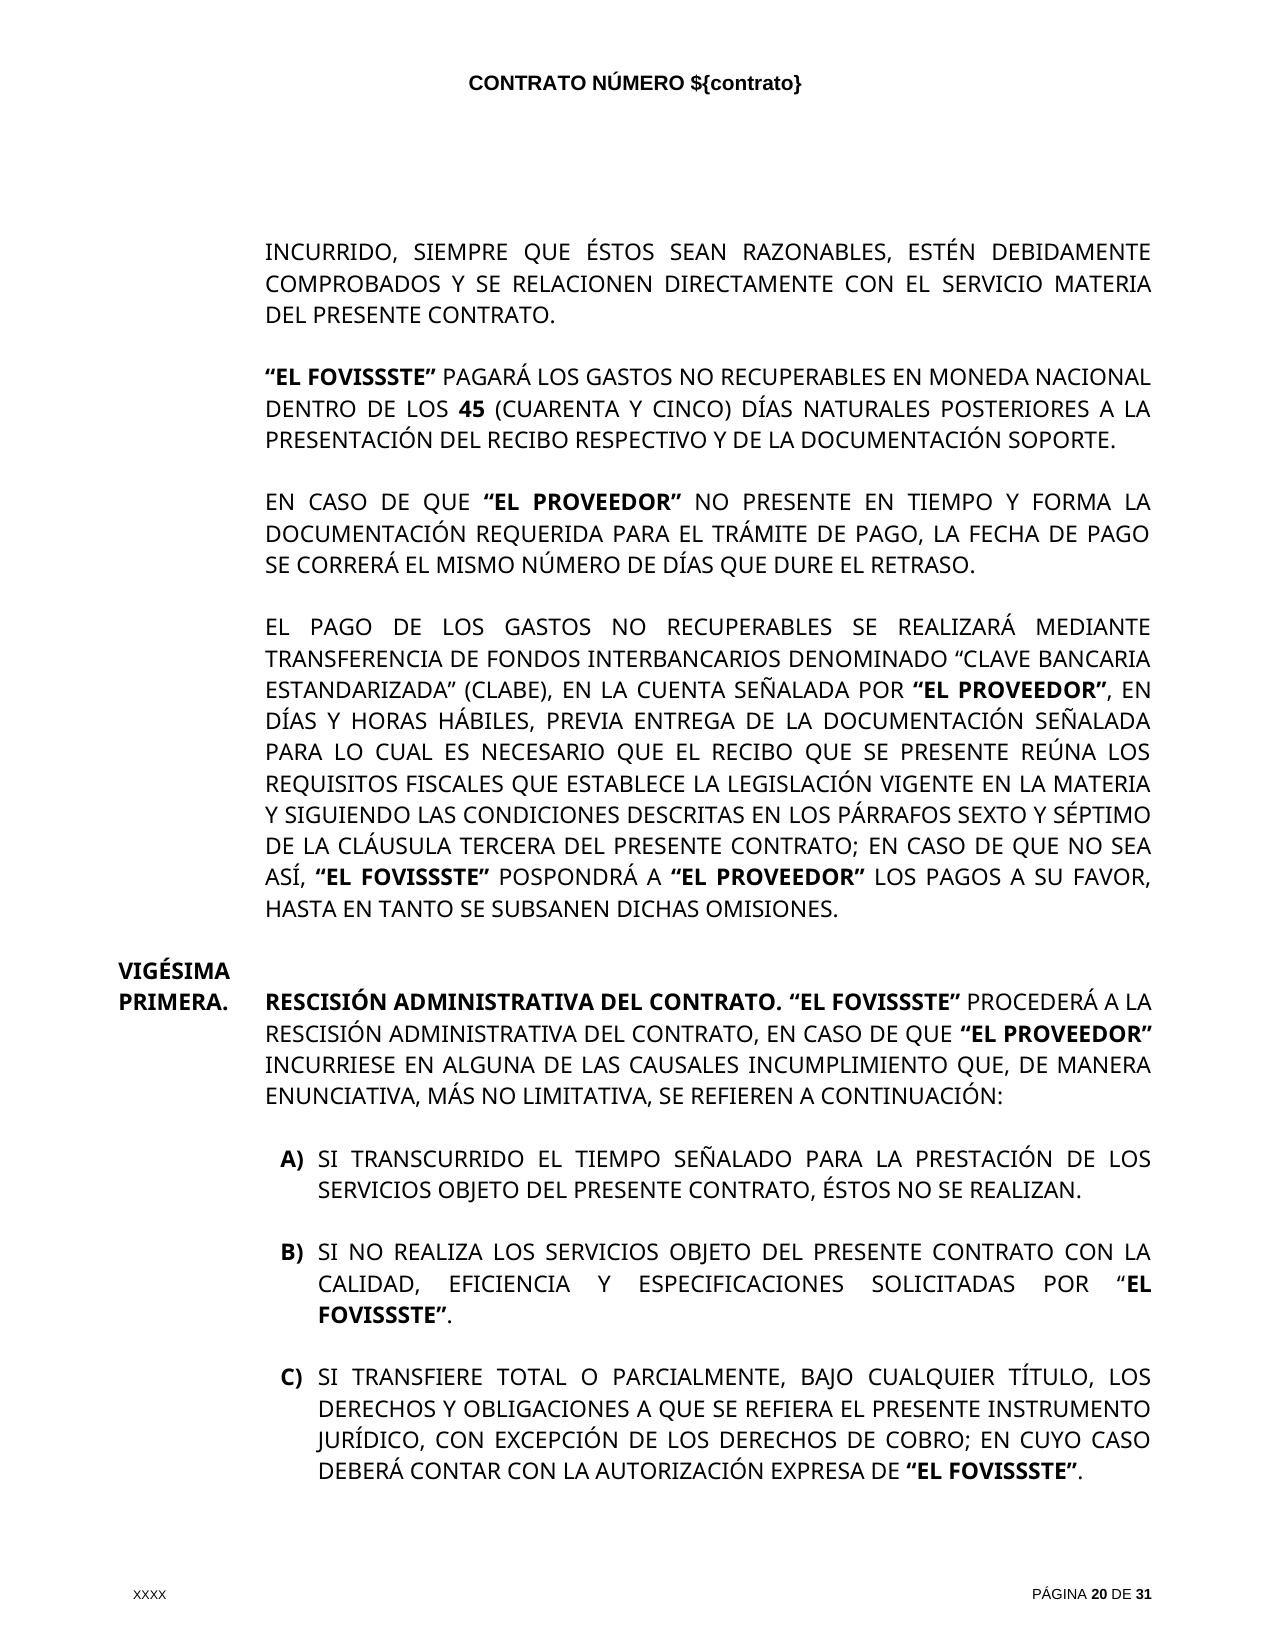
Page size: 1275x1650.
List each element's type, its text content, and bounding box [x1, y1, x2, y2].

text “EL FOVISSSTE” PAGARÁ LOS GASTOS NO RECUPERABLES EN MONEDA NACIONAL DENTRO DE LOS 45 (CUARENTA Y CINCO) DÍAS NATURALES POSTERIORES A LA PRESENTACIÓN DEL RECIBO RESPECTIVO Y DE LA DOCUMENTACIÓN SOPORTE. [265, 361, 1152, 455]
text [118, 236, 1152, 330]
list SI TRANSCURRIDO EL TIEMPO SEÑALADO PARA LA PRESTACIÓN DE LOS SERVICIOS OBJETO DEL PRESENTE CONTRATO, ÉSTOS NO SE REALIZAN. [280, 1142, 1152, 1205]
text PRIMERA. RESCISIÓN ADMINISTRATIVA DEL CONTRATO. “EL FOVISSSTE” PROCEDERÁ A LA RESCISIÓN ADMINISTRATIVA DEL CONTRATO, EN CASO DE QUE “EL PROVEEDOR” INCURRIESE EN ALGUNA DE LAS CAUSALES INCUMPLIMIENTO QUE, DE MANERA ENUNCIATIVA, MÁS NO LIMITATIVA, SE REFIEREN A CONTINUACIÓN: [118, 986, 1152, 1111]
text EL PAGO DE LOS GASTOS NO RECUPERABLES SE REALIZARÁ MEDIANTE TRANSFERENCIA DE FONDOS INTERBANCARIOS DENOMINADO “CLAVE BANCARIA ESTANDARIZADA” (CLABE), EN LA CUENTA SEÑALADA POR “EL PROVEEDOR”, EN DÍAS Y HORAS HÁBILES, PREVIA ENTREGA DE LA DOCUMENTACIÓN SEÑALADA PARA LO CUAL ES NECESARIO QUE EL RECIBO QUE SE PRESENTE REÚNA LOS REQUISITOS FISCALES QUE ESTABLECE LA LEGISLACIÓN VIGENTE EN LA MATERIA Y SIGUIENDO LAS CONDICIONES DESCRITAS EN LOS PÁRRAFOS SEXTO Y SÉPTIMO DE LA CLÁUSULA TERCERA DEL PRESENTE CONTRATO; EN CASO DE QUE NO SEA ASÍ, “EL FOVISSSTE” POSPONDRÁ A “EL PROVEEDOR” LOS PAGOS A SU FAVOR, HASTA EN TANTO SE SUBSANEN DICHAS OMISIONES. [265, 611, 1152, 924]
list SI NO REALIZA LOS SERVICIOS OBJETO DEL PRESENTE CONTRATO CON LA CALIDAD, EFICIENCIA Y ESPECIFICACIONES SOLICITADAS POR “EL FOVISSSTE”. [280, 1236, 1152, 1330]
text EN CASO DE QUE “EL PROVEEDOR” NO PRESENTE EN TIEMPO Y FORMA LA DOCUMENTACIÓN REQUERIDA PARA EL TRÁMITE DE PAGO, LA FECHA DE PAGO SE CORRERÁ EL MISMO NÚMERO DE DÍAS QUE DURE EL RETRASO. [265, 486, 1152, 580]
text VIGÉSIMA [118, 955, 1152, 986]
list SI TRANSFIERE TOTAL O PARCIALMENTE, BAJO CUALQUIER TÍTULO, LOS DERECHOS Y OBLIGACIONES A QUE SE REFIERA EL PRESENTE INSTRUMENTO JURÍDICO, CON EXCEPCIÓN DE LOS DERECHOS DE COBRO; EN CUYO CASO DEBERÁ CONTAR CON LA AUTORIZACIÓN EXPRESA DE “EL FOVISSSTE”. [280, 1361, 1152, 1486]
